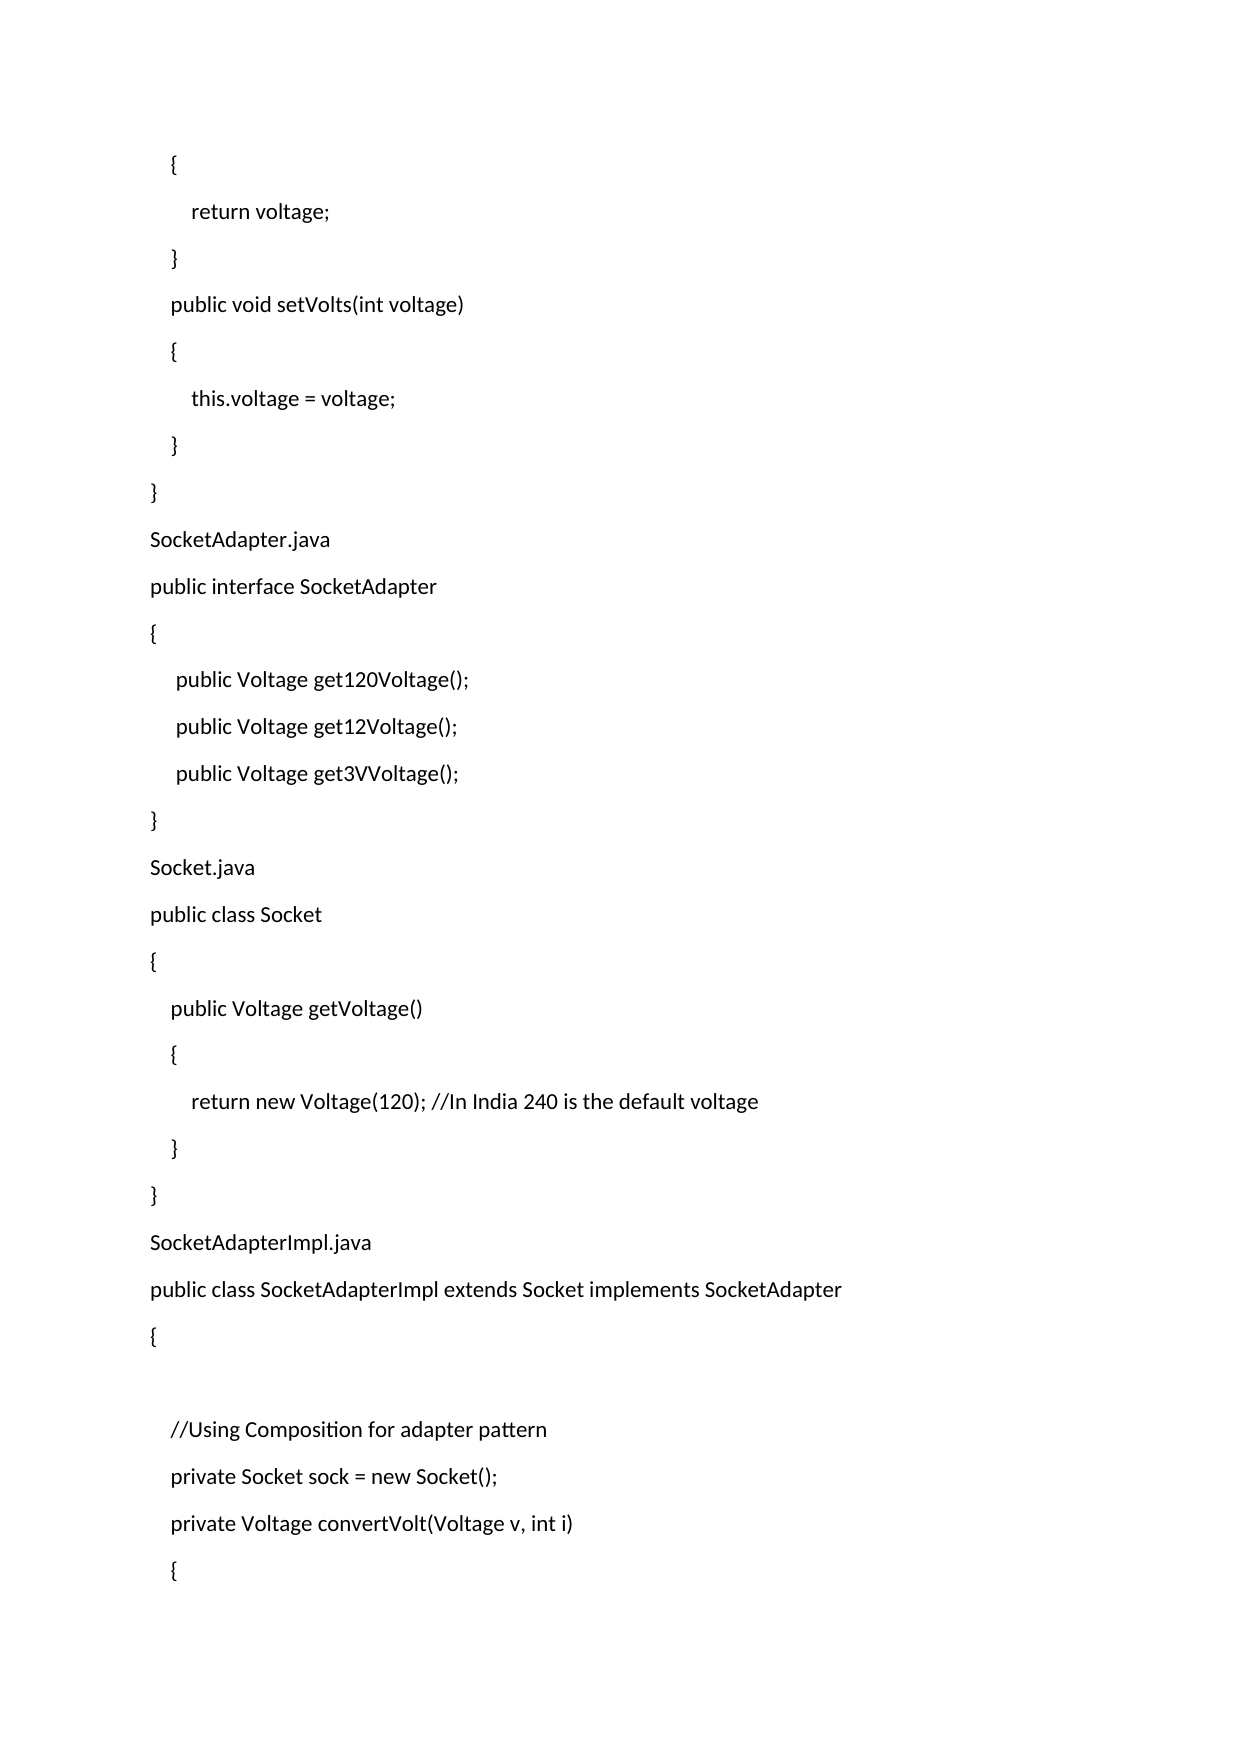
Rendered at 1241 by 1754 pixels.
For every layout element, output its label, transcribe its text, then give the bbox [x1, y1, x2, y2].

text } [150, 478, 1090, 506]
text return voltage; [150, 197, 1090, 225]
text } [150, 1181, 1090, 1209]
text } [150, 244, 1090, 272]
text public class Socket [150, 900, 1090, 928]
text } [150, 1134, 1090, 1162]
text //Using Composition for adapter pattern [150, 1416, 1090, 1444]
text { [150, 337, 1090, 366]
text SocketAdapterImpl.java [150, 1228, 1090, 1256]
text { [150, 1556, 1090, 1584]
text } [150, 431, 1090, 459]
text { [150, 150, 1090, 178]
text public interface SocketAdapter [150, 572, 1090, 600]
text } [150, 806, 1090, 834]
text private Socket sock = new Socket(); [150, 1462, 1090, 1491]
text public Voltage get3VVoltage(); [150, 759, 1090, 787]
text Socket.java [150, 853, 1090, 881]
text public class SocketAdapterImpl extends Socket implements SocketAdapter [150, 1275, 1090, 1303]
text public Voltage getVoltage() [150, 994, 1090, 1022]
text public Voltage get120Voltage(); [150, 666, 1090, 694]
text { [150, 1322, 1090, 1350]
text SocketAdapter.java [150, 525, 1090, 553]
text public void setVolts(int voltage) [150, 291, 1090, 319]
text return new Voltage(120); //In India 240 is the default voltage [150, 1087, 1090, 1116]
text { [150, 947, 1090, 975]
text public Voltage get12Voltage(); [150, 712, 1090, 741]
text { [150, 1041, 1090, 1069]
text private Voltage convertVolt(Voltage v, int i) [150, 1509, 1090, 1537]
text { [150, 619, 1090, 647]
text this.voltage = voltage; [150, 384, 1090, 412]
